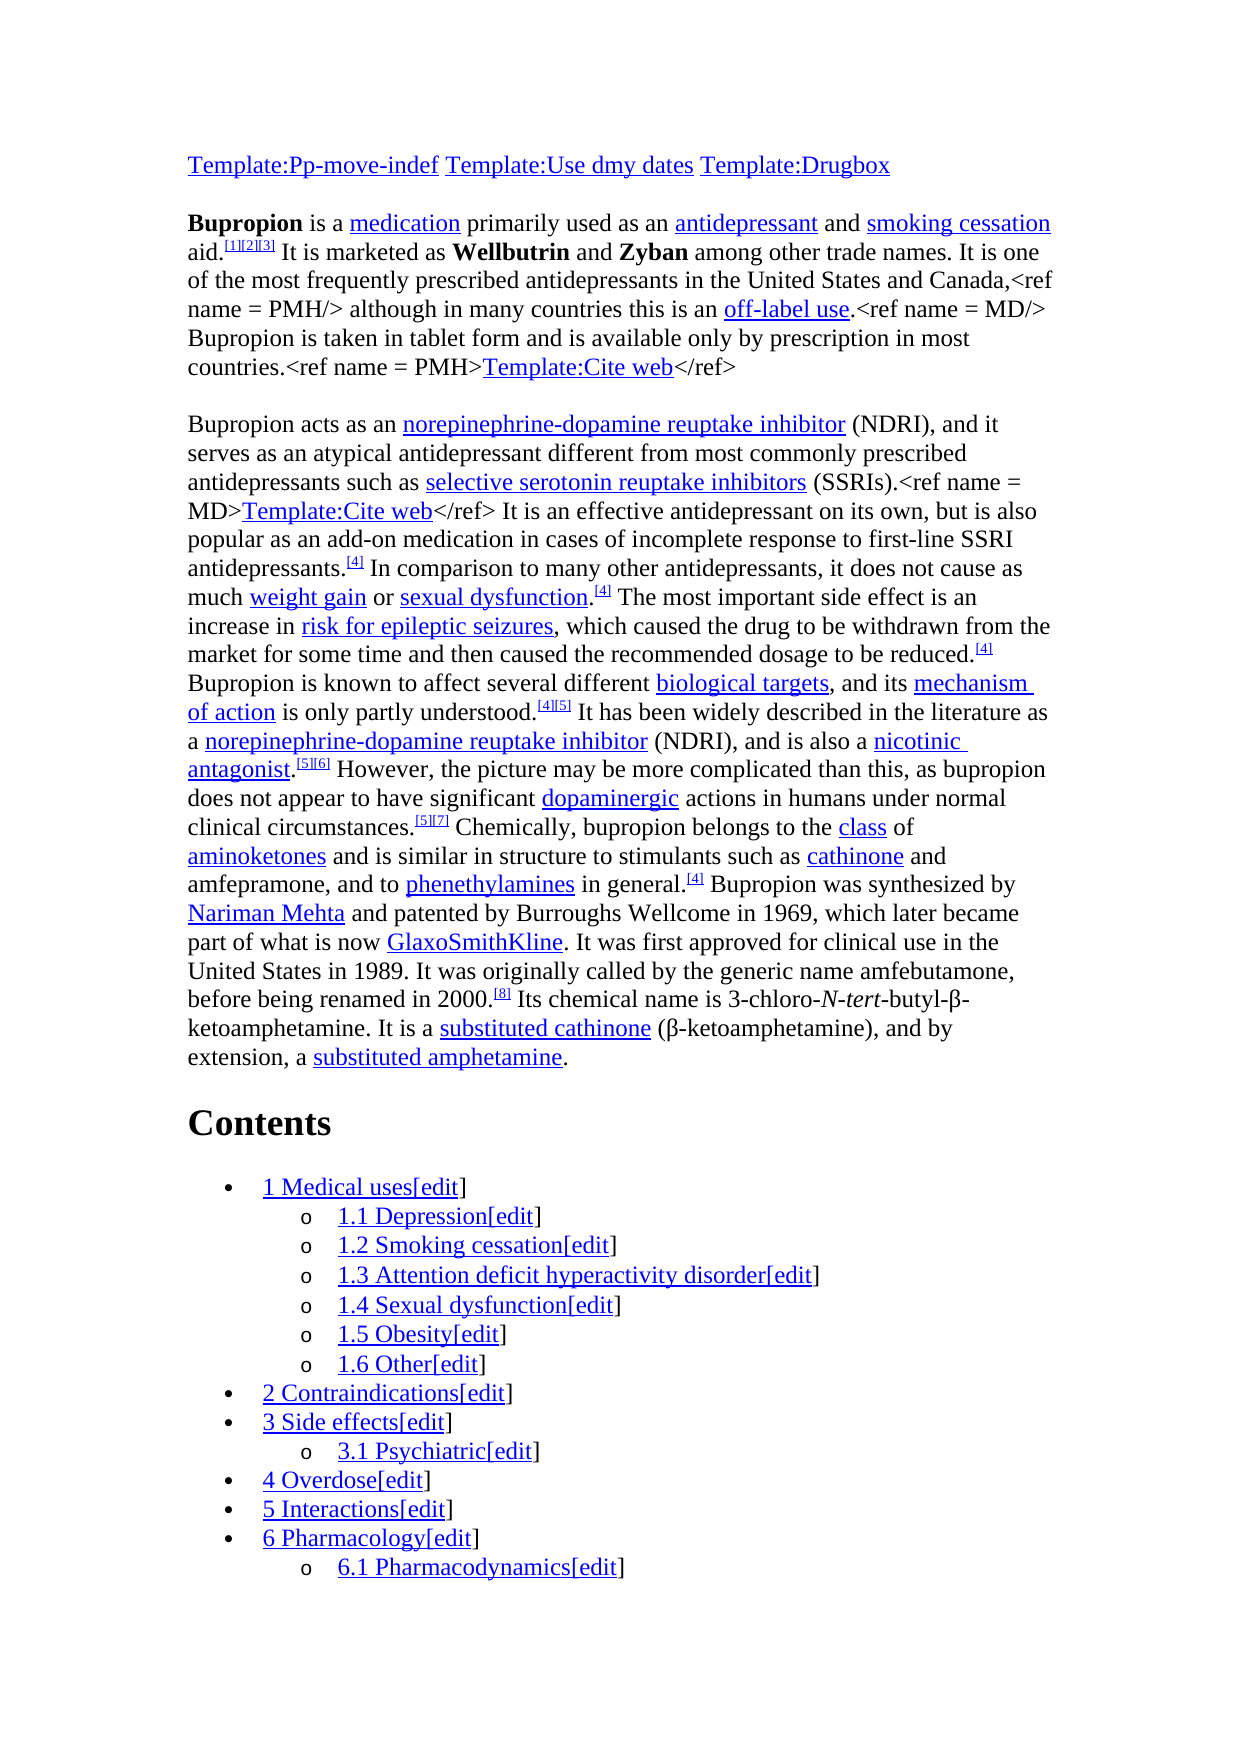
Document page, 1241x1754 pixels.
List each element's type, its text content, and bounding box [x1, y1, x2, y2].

list 5 Interactions[edit] [225, 1494, 1053, 1523]
list 1.3 Attention deficit hyperactivity disorder[edit] [300, 1260, 1053, 1290]
list 1.5 Obesity[edit] [300, 1319, 1053, 1349]
text Template:Pp-move-indef Template:Use dmy dates Template:Drugbox [187, 150, 1053, 179]
list 1.1 Depression[edit] [300, 1201, 1053, 1231]
list 1.2 Smoking cessation[edit] [300, 1231, 1053, 1260]
text Bupropion acts as an norepinephrine-dopamine reuptake inhibitor (NDRI), and it serves as an atypical antidepressant different from most commonly prescribed antidepressants such as selective serotonin reuptake inhibitors (SSRIs).<ref name = MD>Template:Cite web</ref> It is an effective antidepressant on its own, but is also popular as an add-on medication in cases of incomplete response to first-line SSRI antidepressants.[4] In comparison to many other antidepressants, it does not cause as much weight gain or sexual dysfunction.[4] The most important side effect is an increase in risk for epileptic seizures, which caused the drug to be withdrawn from the market for some time and then caused the recommended dosage to be reduced.[4] Bupropion is known to affect several different biological targets, and its mechanism of action is only partly understood.[4][5] It has been widely described in the literature as a norepinephrine-dopamine reuptake inhibitor (NDRI), and is also a nicotinic antagonist.[5][6] However, the picture may be more complicated than this, as bupropion does not appear to have significant dopaminergic actions in humans under normal clinical circumstances.[5][7] Chemically, bupropion belongs to the class of aminoketones and is similar in structure to stimulants such as cathinone and amfepramone, and to phenethylamines in general.[4] Bupropion was synthesized by Nariman Mehta and patented by Burroughs Wellcome in 1969, which later became part of what is now GlaxoSmithKline. It was first approved for clinical use in the United States in 1989. It was originally called by the generic name amfebutamone, before being renamed in 2000.[8] Its chemical name is 3-chloro-N-tert-butyl-β-ketoamphetamine. It is a substituted cathinone (β-ketoamphetamine), and by extension, a substituted amphetamine. [187, 409, 1053, 1071]
list 6.1 Pharmacodynamics[edit] [300, 1552, 1053, 1581]
list 6 Pharmacology[edit] [225, 1523, 1053, 1552]
list 3.1 Psychiatric[edit] [300, 1436, 1053, 1466]
subtitle Contents [187, 1100, 1053, 1143]
list 1 Medical uses[edit] [225, 1172, 1053, 1201]
list 2 Contraindications[edit] [225, 1378, 1053, 1407]
list 3 Side effects[edit] [225, 1407, 1053, 1436]
list 1.6 Other[edit] [300, 1349, 1053, 1378]
list 4 Overdose[edit] [225, 1466, 1053, 1494]
list 1.4 Sexual dysfunction[edit] [300, 1290, 1053, 1319]
text Bupropion is a medication primarily used as an antidepressant and smoking cessation aid.[1][2][3] It is marketed as Wellbutrin and Zyban among other trade names. It is one of the most frequently prescribed antidepressants in the United States and Canada,<ref name = PMH/> although in many countries this is an off-label use.<ref name = MD/> Bupropion is taken in tablet form and is available only by prescription in most countries.<ref name = PMH>Template:Cite web</ref> [187, 208, 1053, 380]
